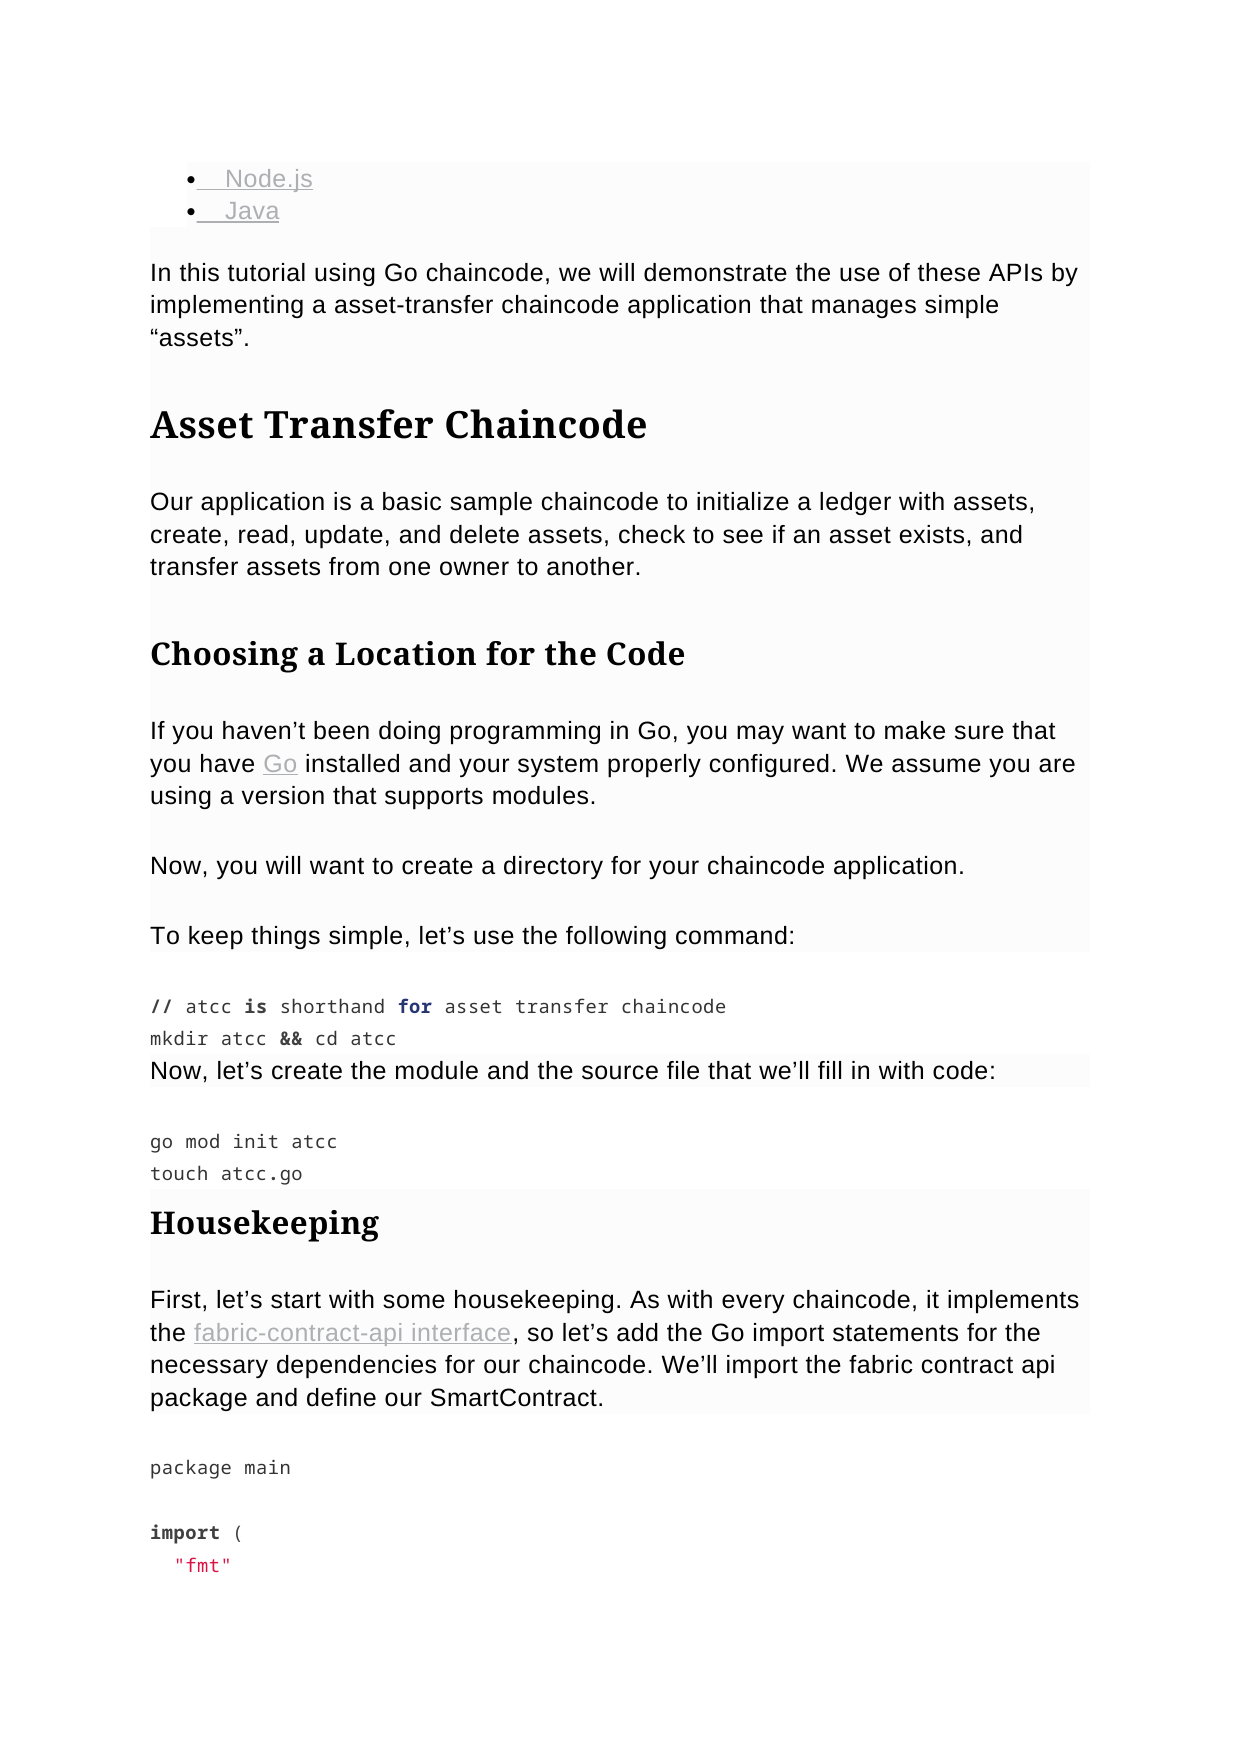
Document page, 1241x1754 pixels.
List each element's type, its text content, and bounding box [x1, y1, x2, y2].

text Now, let’s create the module and the source file that we’ll fill in with code: [150, 1054, 1090, 1087]
text Asset Transfer Chaincode [150, 391, 1090, 456]
list Node.js [187, 162, 1090, 194]
text mkdir atcc && cd atcc [150, 1022, 1090, 1054]
text First, let’s start with some housekeeping. As with every chaincode, it implements the fabric-contract-api interface, so let’s add the Go import statements for the necessary dependencies for our chaincode. We’ll import the fabric contract api package and define our SmartContract. [150, 1284, 1090, 1414]
text package main [150, 1451, 1090, 1484]
text "fmt" [150, 1549, 1090, 1581]
text Now, you will want to create a directory for your chaincode application. [150, 849, 1090, 882]
text go mod init atcc [150, 1124, 1090, 1157]
text touch atcc.go [150, 1157, 1090, 1189]
text Choosing a Location for the Code [150, 620, 1090, 685]
text In this tutorial using Go chaincode, we will demonstrate the use of these APIs by implementing a asset-transfer chaincode application that manages simple “assets”. [150, 256, 1090, 354]
text Our application is a basic sample chaincode to initialize a ledger with assets, create, read, update, and delete assets, check to see if an asset exists, and transfer assets from one owner to another. [150, 485, 1090, 583]
list Java [187, 194, 1090, 227]
text Housekeeping [150, 1189, 1090, 1254]
text // atcc is shorthand for asset transfer chaincode [150, 989, 1090, 1022]
text To keep things simple, let’s use the following command: [150, 919, 1090, 952]
text If you haven’t been doing programming in Go, you may want to make sure that you have Go installed and your system properly configured. We assume you are using a version that supports modules. [150, 714, 1090, 812]
text import ( [150, 1516, 1090, 1549]
